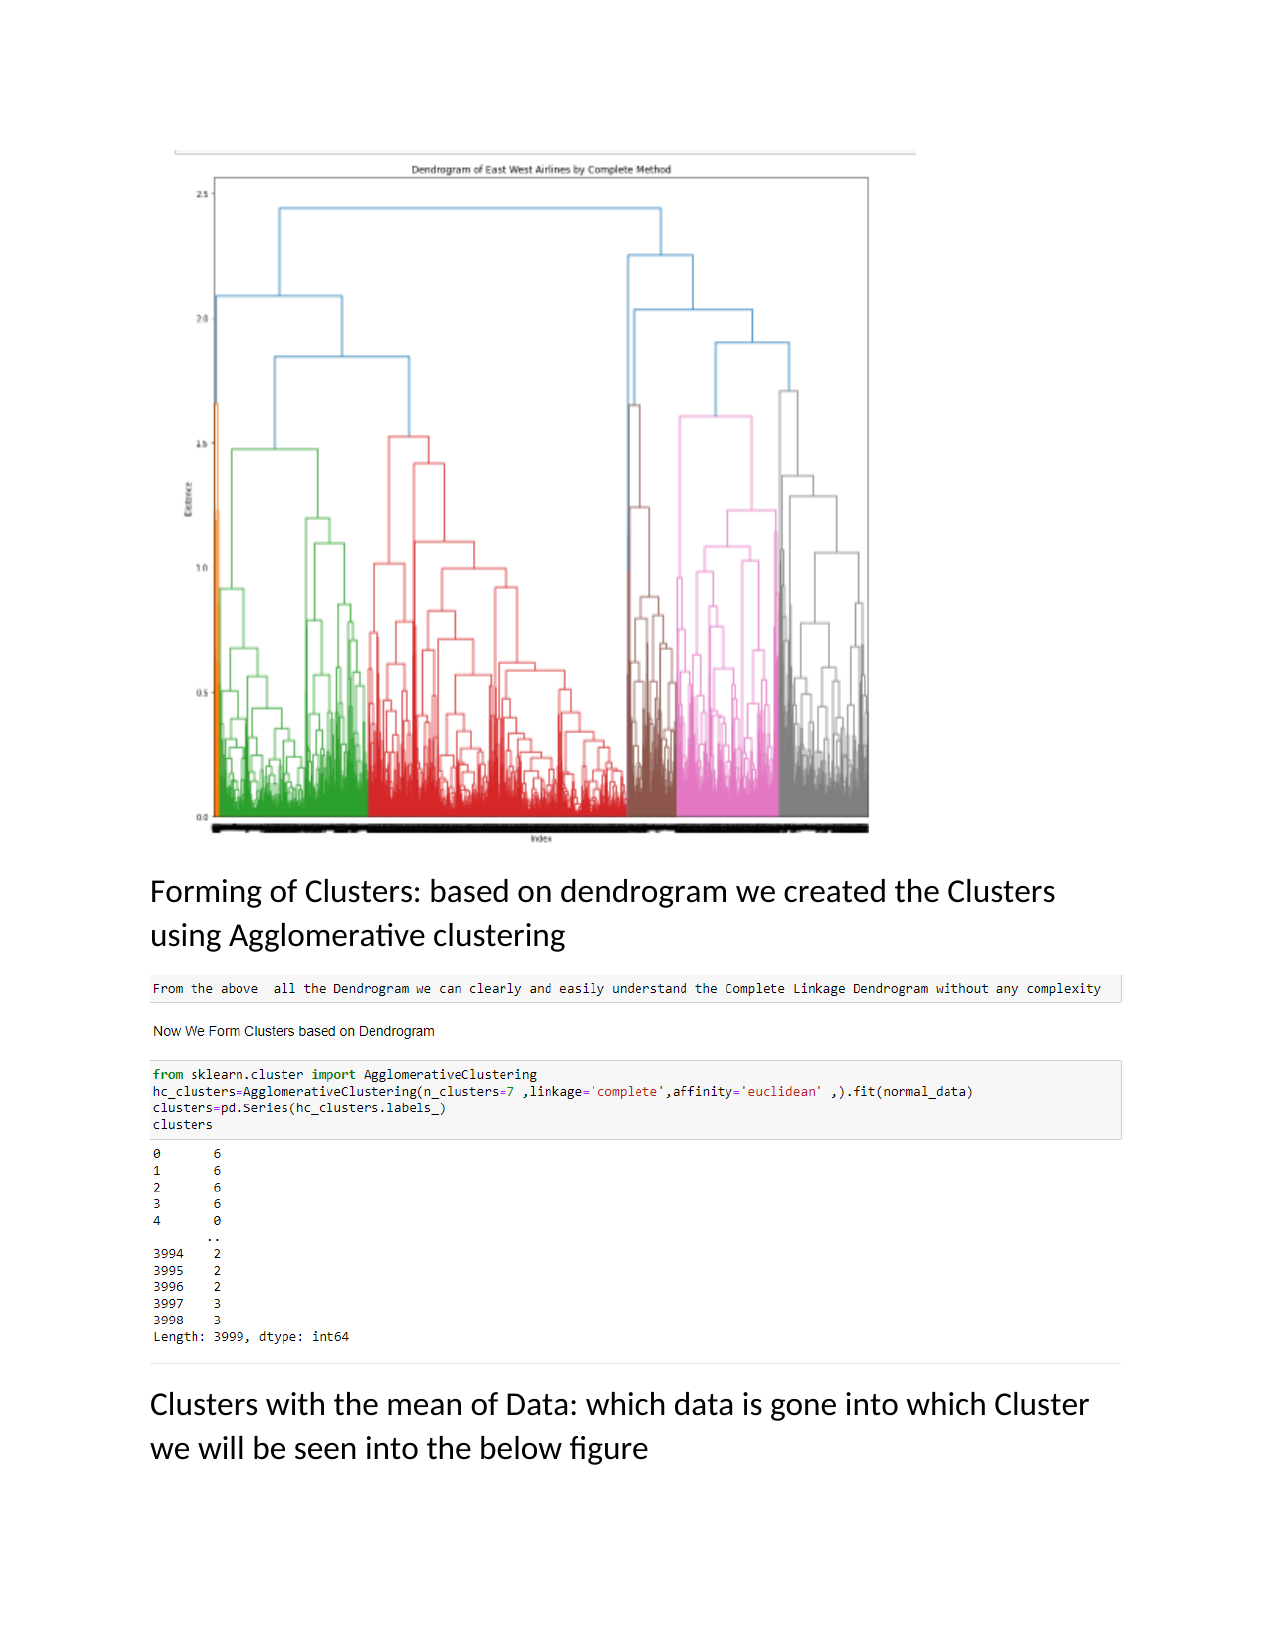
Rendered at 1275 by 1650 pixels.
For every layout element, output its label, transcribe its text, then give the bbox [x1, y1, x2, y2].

text Clusters with the mean of Data: which data is gone into which Cluster we will be seen into the below figure [150, 1383, 1125, 1467]
picture [150, 150, 916, 852]
text Forming of Clusters: based on dendrogram we created the Clusters using Agglomerative clustering [150, 871, 1125, 955]
picture [150, 975, 1125, 1364]
